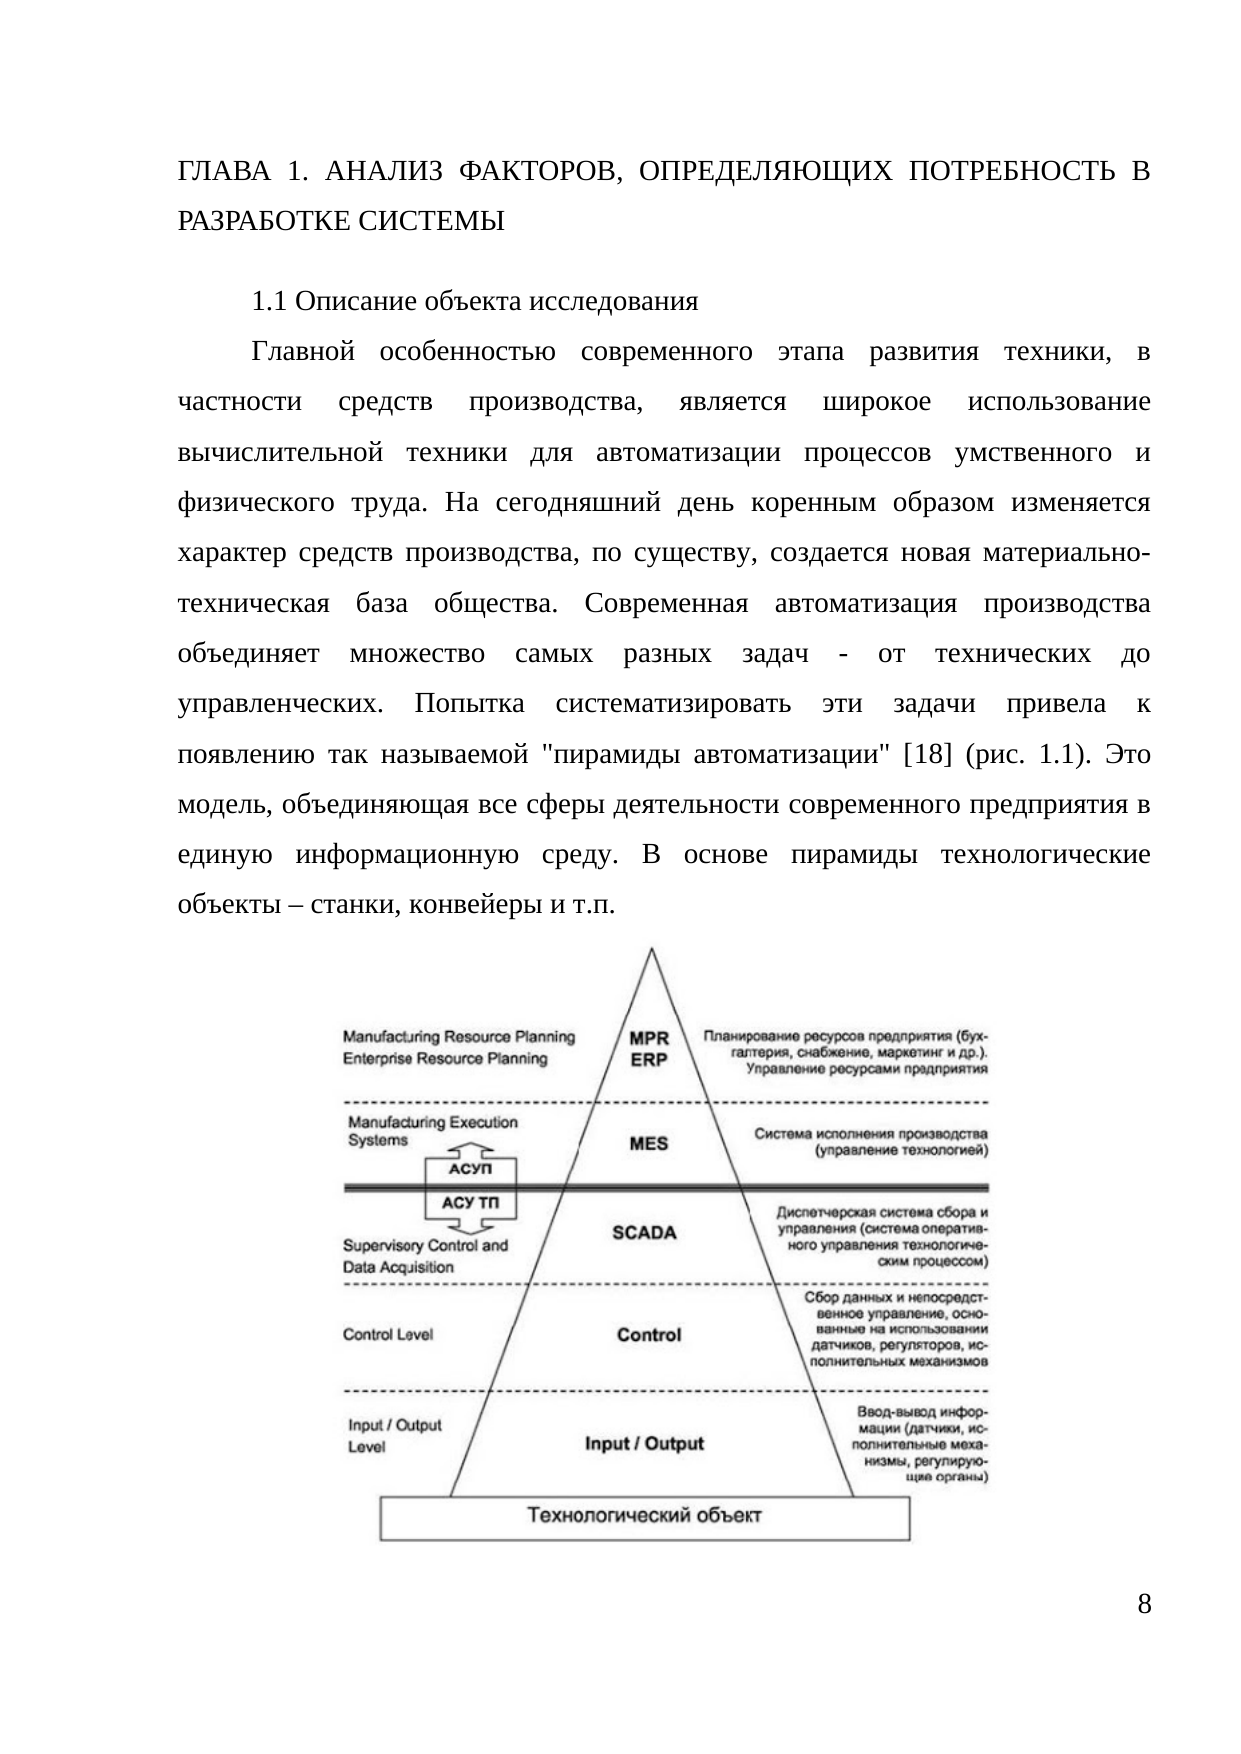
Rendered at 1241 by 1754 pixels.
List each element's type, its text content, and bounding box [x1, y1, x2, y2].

subtitle ГЛАВА 1. АНАЛИЗ ФАКТОРОВ, ОПРЕДЕЛЯЮЩИХ ПОТРЕБНОСТЬ В РАЗРАБОТКЕ СИСТЕМЫ [177, 153, 1152, 237]
subtitle 1.1 Описание объекта исследования [177, 283, 1152, 316]
text Главной особенностью современного этапа развития техники, в частности средств производства, является широкое использование вычислительной техники для автоматизации процессов умственного и физического труда. На сегодняшний день коренным образом изменяется характер средств производства, по существу, создается новая материально-техническая база общества. Современная автоматизация производства объединяет множество самых разных задач - от технических до управленческих. Попытка систематизировать эти задачи привела к появлению так называемой "пирамиды автоматизации" [18] (рис. 1.1). Это модель, объединяющая все сферы деятельности современного предприятия в единую информационную среду. В основе пирамиды технологические объекты – станки, конвейеры и т.п. [177, 333, 1152, 920]
picture [322, 937, 1007, 1558]
